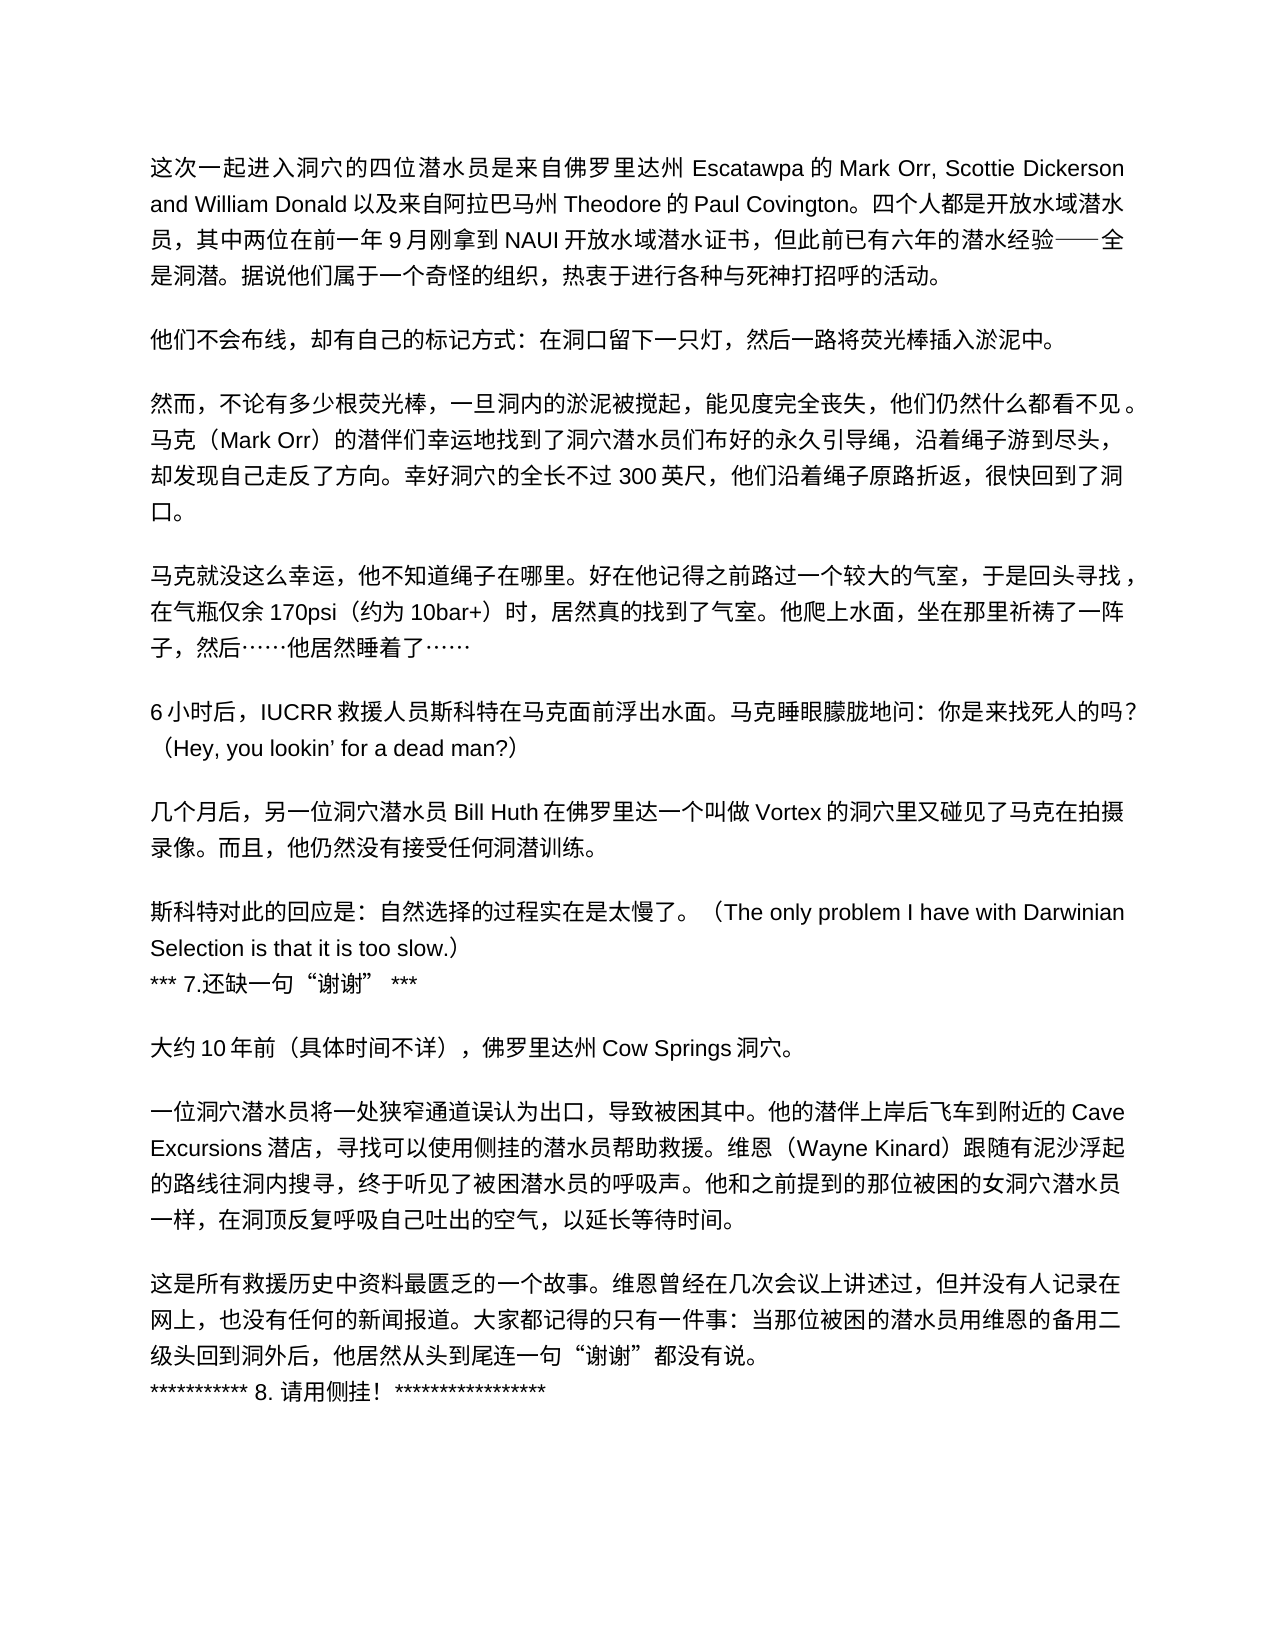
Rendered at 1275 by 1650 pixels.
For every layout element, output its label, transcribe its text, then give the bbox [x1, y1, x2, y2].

text *** 7.还缺一句“谢谢” *** [150, 966, 1125, 999]
text 大约10年前（具体时间不详），佛罗里达州Cow Springs洞穴。 [150, 1030, 1125, 1063]
text 然而，不论有多少根荧光棒，一旦洞内的淤泥被搅起，能见度完全丧失，他们仍然什么都看不见。马克（Mark Orr）的潜伴们幸运地找到了洞穴潜水员们布好的永久引导绳，沿着绳子游到尽头，却发现自己走反了方向。幸好洞穴的全长不过300英尺，他们沿着绳子原路折返，很快回到了洞口。 [150, 386, 1125, 527]
text 这是所有救援历史中资料最匮乏的一个故事。维恩曾经在几次会议上讲述过，但并没有人记录在网上，也没有任何的新闻报道。大家都记得的只有一件事：当那位被困的潜水员用维恩的备用二级头回到洞外后，他居然从头到尾连一句“谢谢”都没有说。 [150, 1266, 1125, 1371]
text 马克就没这么幸运，他不知道绳子在哪里。好在他记得之前路过一个较大的气室，于是回头寻找，在气瓶仅余170psi（约为10bar+）时，居然真的找到了气室。他爬上水面，坐在那里祈祷了一阵子，然后……他居然睡着了…… [150, 558, 1125, 663]
text 斯科特对此的回应是：自然选择的过程实在是太慢了。（The only problem I have with Darwinian Selection is that it is too slow.） [150, 894, 1125, 963]
text 一位洞穴潜水员将一处狭窄通道误认为出口，导致被困其中。他的潜伴上岸后飞车到附近的Cave Excursions潜店，寻找可以使用侧挂的潜水员帮助救援。维恩（Wayne Kinard）跟随有泥沙浮起的路线往洞内搜寻，终于听见了被困潜水员的呼吸声。他和之前提到的那位被困的女洞穴潜水员一样，在洞顶反复呼吸自己吐出的空气，以延长等待时间。 [150, 1094, 1125, 1235]
text *********** 8. 请用侧挂！***************** [150, 1373, 1125, 1407]
text 几个月后，另一位洞穴潜水员Bill Huth在佛罗里达一个叫做Vortex的洞穴里又碰见了马克在拍摄录像。而且，他仍然没有接受任何洞潜训练。 [150, 794, 1125, 863]
text 6小时后，IUCRR救援人员斯科特在马克面前浮出水面。马克睡眼朦胧地问：你是来找死人的吗？（Hey, you lookin’ for a dead man?） [150, 694, 1125, 763]
text 他们不会布线，却有自己的标记方式：在洞口留下一只灯，然后一路将荧光棒插入淤泥中。 [150, 322, 1125, 355]
text 这次一起进入洞穴的四位潜水员是来自佛罗里达州Escatawpa的Mark Orr, Scottie Dickerson and William Donald以及来自阿拉巴马州Theodore的Paul Covington。四个人都是开放水域潜水员，其中两位在前一年9月刚拿到NAUI开放水域潜水证书，但此前已有六年的潜水经验——全是洞潜。据说他们属于一个奇怪的组织，热衷于进行各种与死神打招呼的活动。 [150, 150, 1125, 291]
